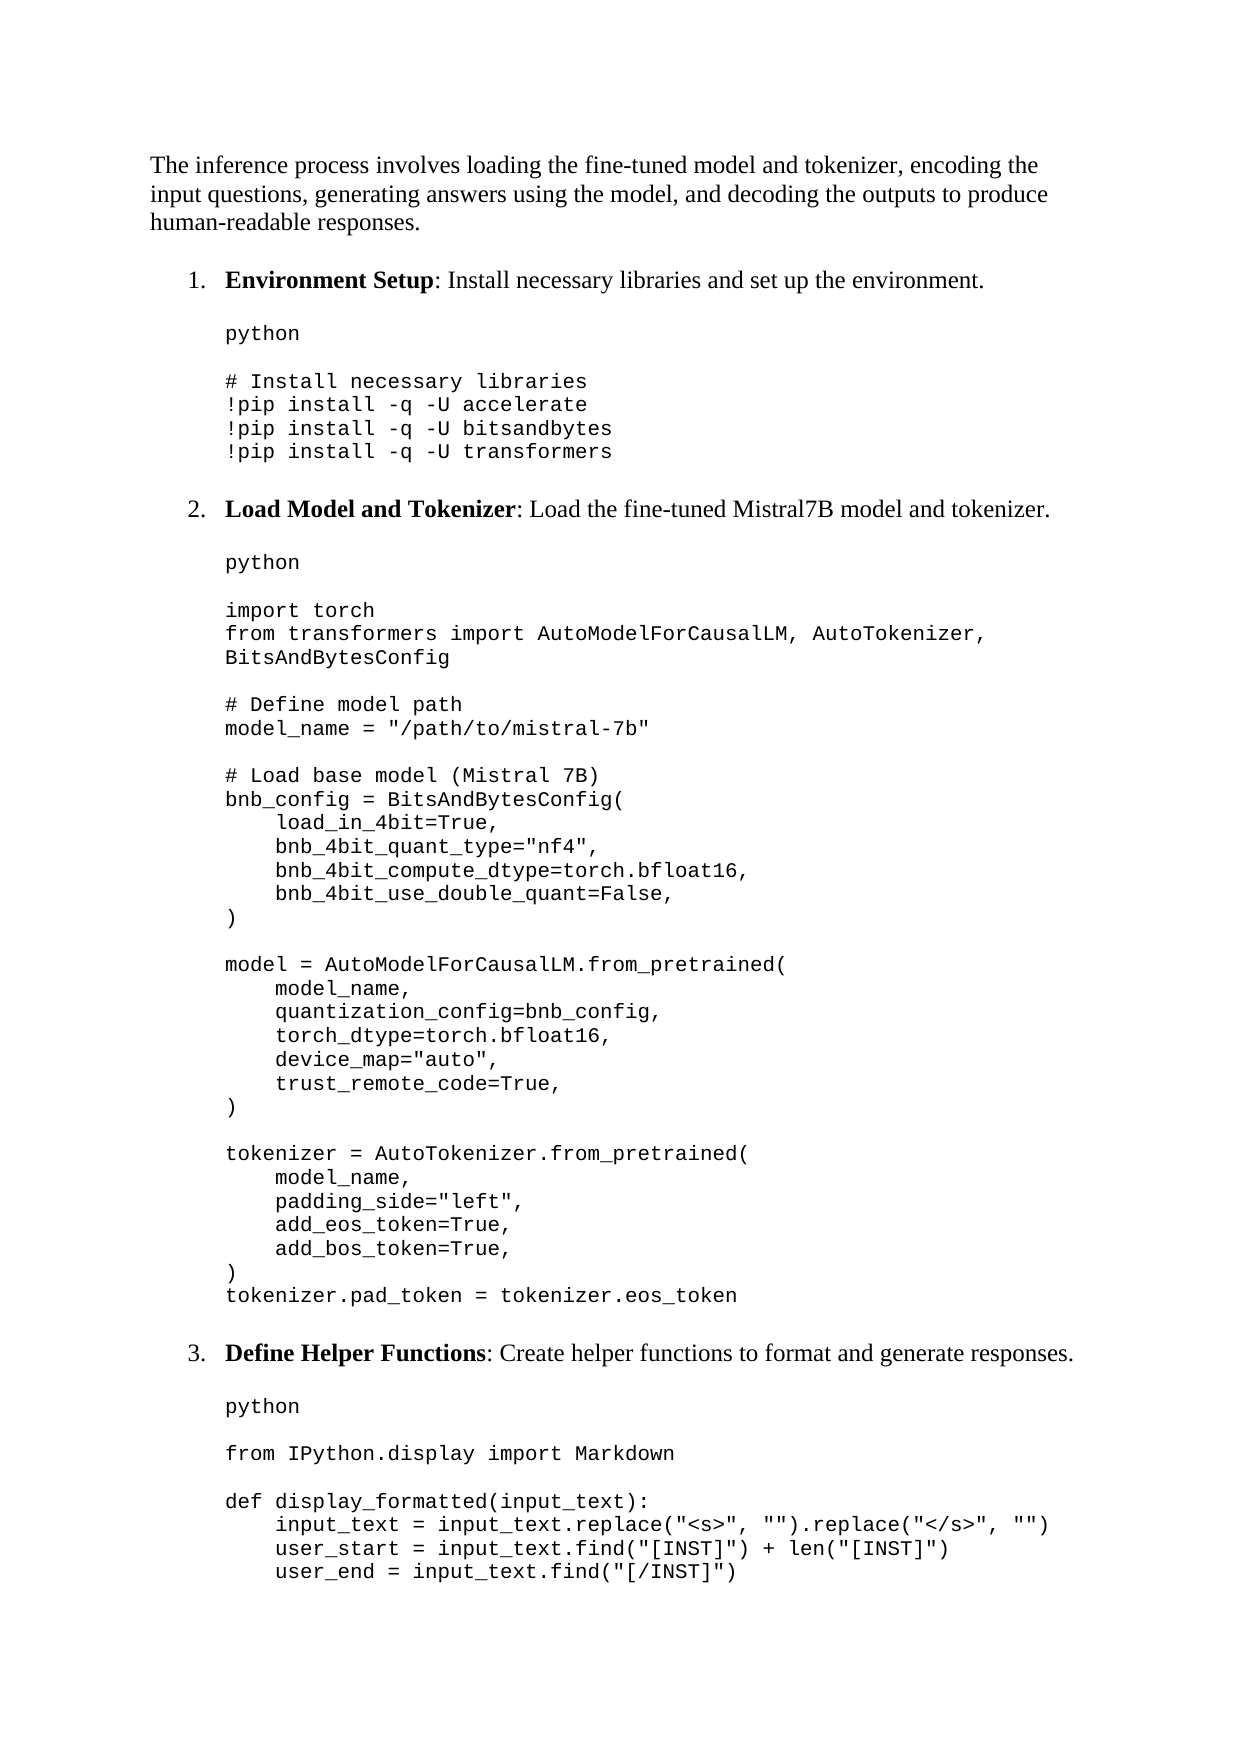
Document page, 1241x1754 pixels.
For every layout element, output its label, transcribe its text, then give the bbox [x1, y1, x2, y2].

text from transformers import AutoModelForCausalLM, AutoTokenizer, BitsAndBytesConfig [225, 623, 1090, 671]
text from IPython.display import Markdown [225, 1443, 1090, 1467]
text # Load base model (Mistral 7B) [225, 765, 1090, 789]
text model_name, [225, 1167, 1090, 1191]
list Define Helper Functions: Create helper functions to format and generate responses. [187, 1338, 1090, 1367]
text python [225, 323, 1090, 347]
text python [225, 552, 1090, 576]
text torch_dtype=torch.bfloat16, [225, 1025, 1090, 1049]
text import torch [225, 599, 1090, 623]
text !pip install -q -U transformers [225, 442, 1090, 465]
text padding_side="left", [225, 1191, 1090, 1214]
text bnb_4bit_compute_dtype=torch.bfloat16, [225, 860, 1090, 883]
text python [225, 1396, 1090, 1420]
text add_bos_token=True, [225, 1238, 1090, 1262]
text load_in_4bit=True, [225, 812, 1090, 836]
text input_text = input_text.replace("<s>", "").replace("</s>", "") [225, 1514, 1090, 1538]
text ) [225, 907, 1090, 931]
text trust_remote_code=True, [225, 1072, 1090, 1096]
text model = AutoModelForCausalLM.from_pretrained( [225, 954, 1090, 978]
text ) [225, 1096, 1090, 1120]
text bnb_4bit_quant_type="nf4", [225, 836, 1090, 860]
text add_eos_token=True, [225, 1214, 1090, 1238]
text The inference process involves loading the fine-tuned model and tokenizer, encoding the input questions, generating answers using the model, and decoding the outputs to produce human-readable responses. [150, 150, 1090, 236]
text device_map="auto", [225, 1049, 1090, 1072]
text quantization_config=bnb_config, [225, 1002, 1090, 1025]
text model_name, [225, 978, 1090, 1002]
text def display_formatted(input_text): [225, 1491, 1090, 1514]
text ) [225, 1262, 1090, 1285]
list Environment Setup: Install necessary libraries and set up the environment. [187, 265, 1090, 294]
text tokenizer.pad_token = tokenizer.eos_token [225, 1285, 1090, 1309]
text bnb_config = BitsAndBytesConfig( [225, 789, 1090, 812]
text # Install necessary libraries [225, 371, 1090, 394]
list Load Model and Tokenizer: Load the fine-tuned Mistral7B model and tokenizer. [187, 494, 1090, 523]
text !pip install -q -U accelerate [225, 394, 1090, 418]
text user_end = input_text.find("[/INST]") [225, 1562, 1090, 1585]
text tokenizer = AutoTokenizer.from_pretrained( [225, 1143, 1090, 1167]
text model_name = "/path/to/mistral-7b" [225, 718, 1090, 741]
text # Define model path [225, 694, 1090, 718]
text !pip install -q -U bitsandbytes [225, 418, 1090, 442]
text bnb_4bit_use_double_quant=False, [225, 883, 1090, 907]
text user_start = input_text.find("[INST]") + len("[INST]") [225, 1538, 1090, 1562]
